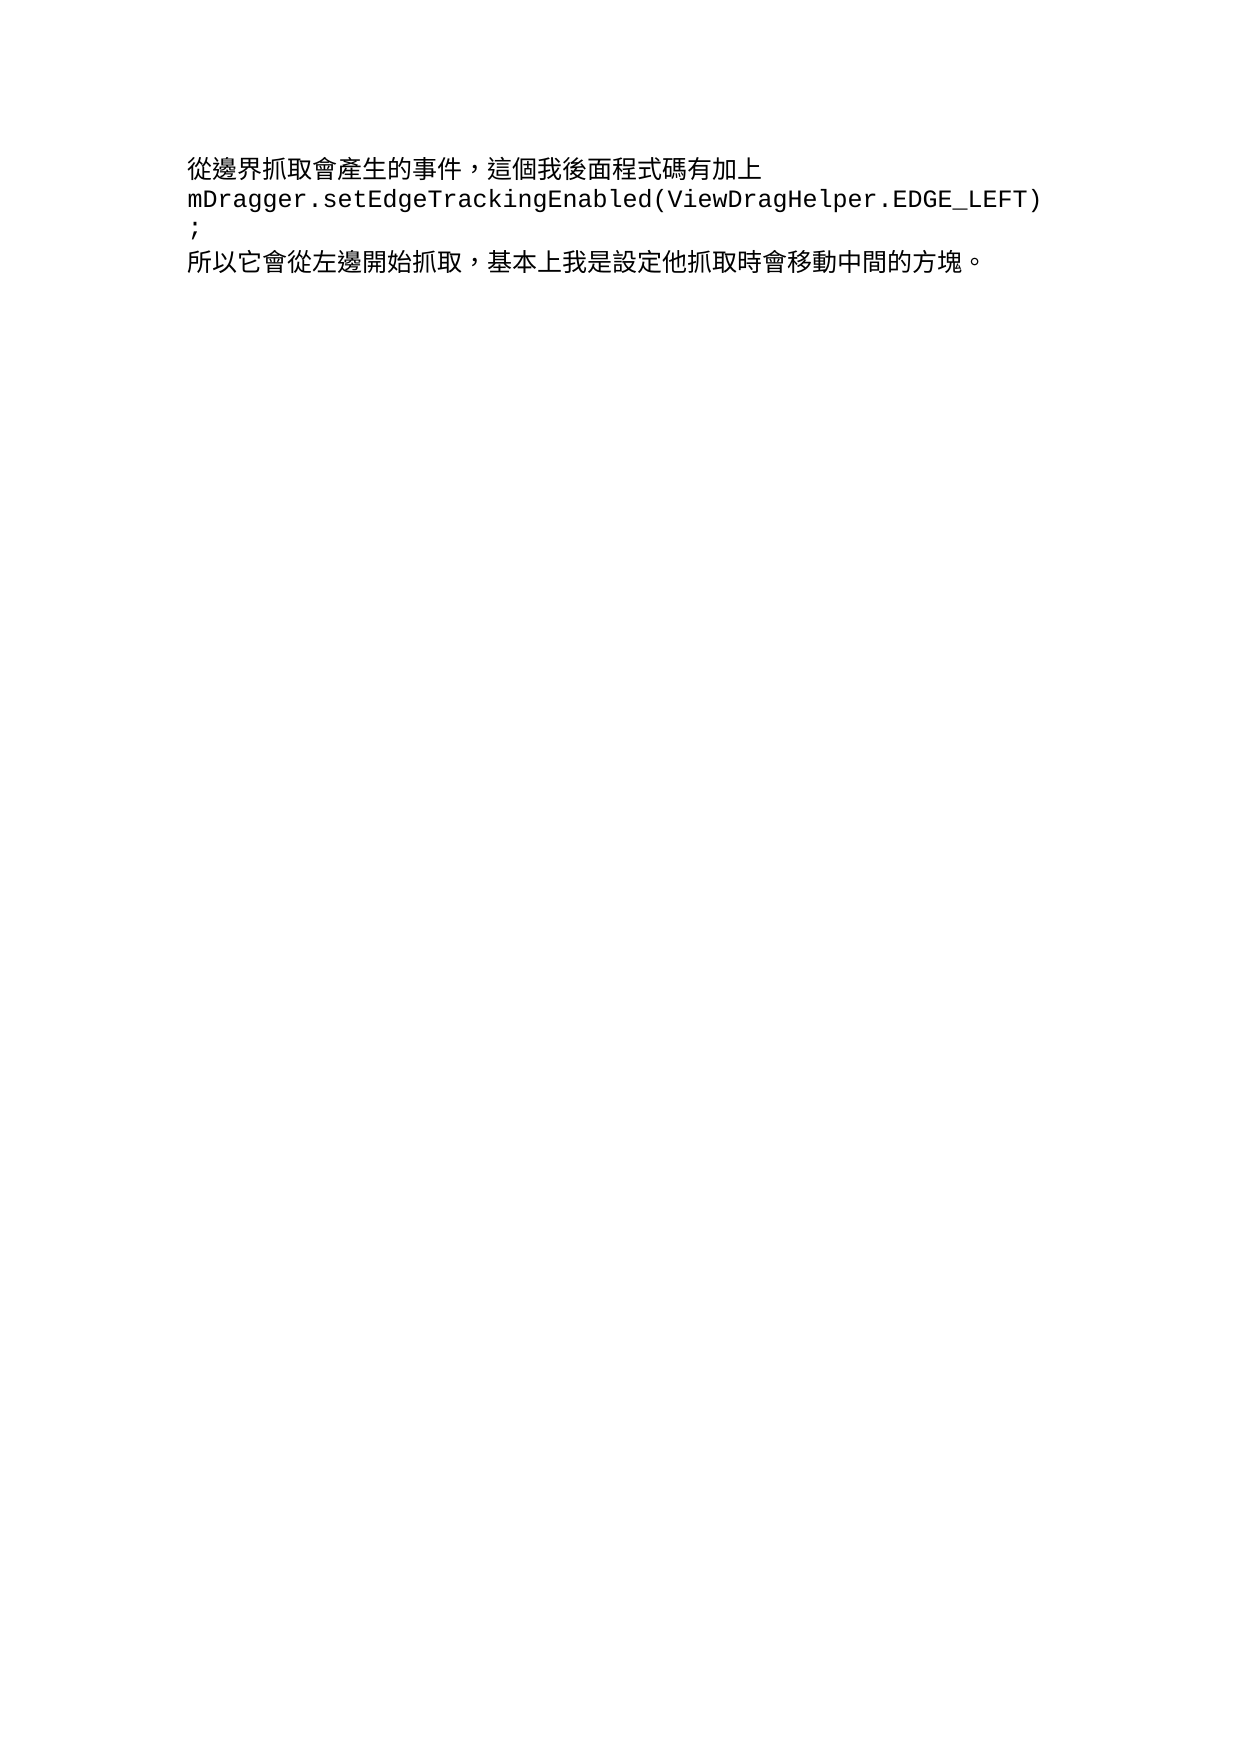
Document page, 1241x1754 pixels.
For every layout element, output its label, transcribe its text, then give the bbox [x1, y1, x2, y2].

text 所以它會從左邊開始抓取，基本上我是設定他抓取時會移動中間的方塊。 [187, 243, 1053, 279]
text 從邊界抓取會產生的事件，這個我後面程式碼有加上mDragger.setEdgeTrackingEnabled(ViewDragHelper.EDGE_LEFT); [187, 150, 1053, 243]
